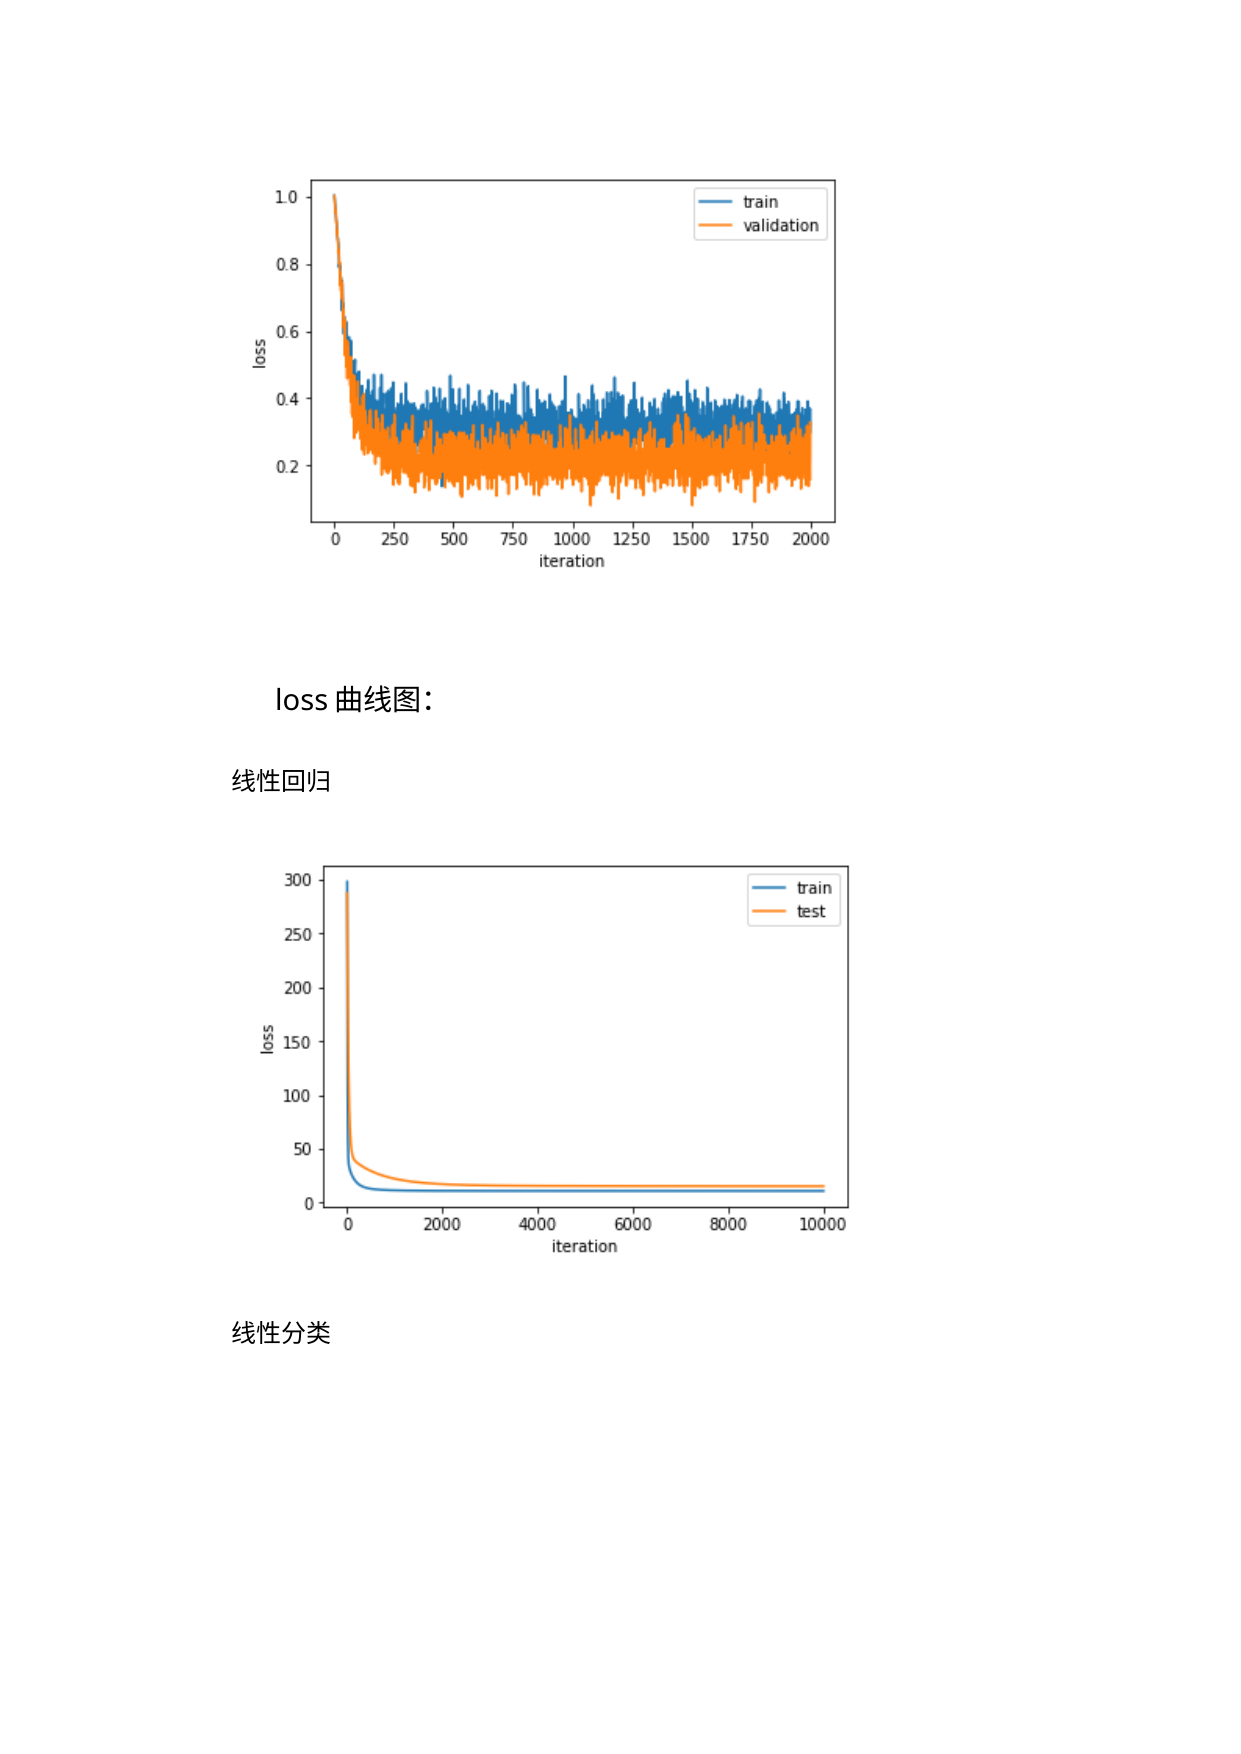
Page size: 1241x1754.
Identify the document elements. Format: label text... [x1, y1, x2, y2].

subtitle loss曲线图： [231, 666, 1053, 731]
text 线性分类 [187, 1299, 1053, 1364]
picture [231, 162, 908, 597]
picture [231, 844, 918, 1279]
text 线性回归 [187, 747, 1053, 812]
